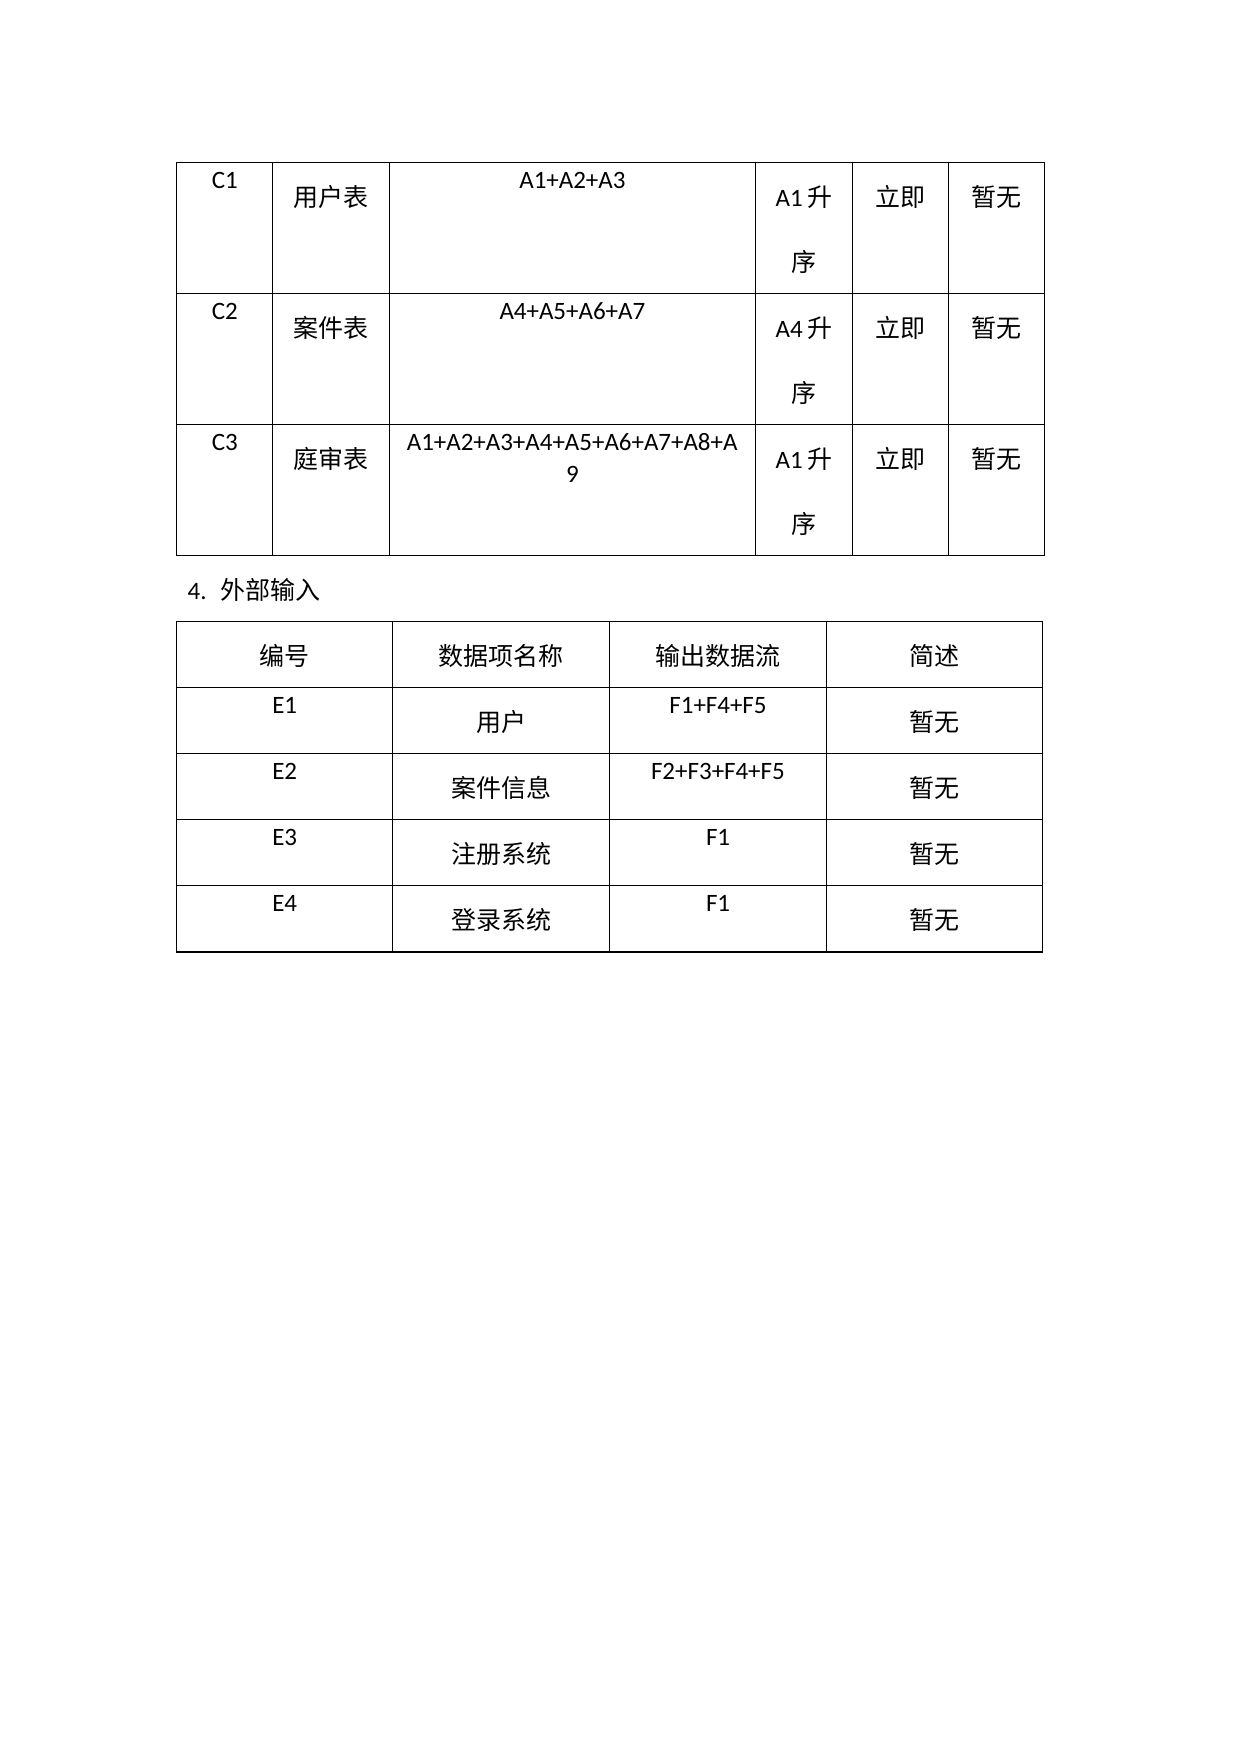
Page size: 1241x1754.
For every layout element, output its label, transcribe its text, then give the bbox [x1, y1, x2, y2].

list 外部输入 [187, 556, 1053, 621]
table_cell F1+F4+F5 [610, 688, 826, 753]
table_header 输出数据流 [610, 622, 826, 687]
table_cell C2 [177, 294, 272, 424]
table_cell 登录系统 [393, 886, 609, 951]
table_cell F2+F3+F4+F5 [610, 754, 826, 819]
table_cell F1 [610, 886, 826, 951]
table_cell 案件信息 [393, 754, 609, 819]
table_cell 立即 [853, 163, 948, 293]
table_header 编号 [177, 622, 392, 687]
table_cell 用户表 [273, 163, 389, 293]
table_cell E1 [177, 688, 392, 753]
table_cell 立即 [853, 294, 948, 424]
table_cell 暂无 [827, 886, 1042, 951]
table_cell 暂无 [949, 163, 1044, 293]
table_cell A1升序 [756, 425, 852, 555]
table_cell 立即 [853, 425, 948, 555]
table_cell C1 [177, 163, 272, 293]
table_cell 注册系统 [393, 820, 609, 885]
table_cell C3 [177, 425, 272, 555]
table_cell A4+A5+A6+A7 [390, 294, 755, 424]
table_cell 暂无 [949, 294, 1044, 424]
table_cell F1 [610, 820, 826, 885]
table_cell A1+A2+A3+A4+A5+A6+A7+A8+A9 [390, 425, 755, 555]
table_cell A4升序 [756, 294, 852, 424]
table_cell A1升序 [756, 163, 852, 293]
table_cell 暂无 [827, 754, 1042, 819]
table_cell A1+A2+A3 [390, 163, 755, 293]
table_cell E4 [177, 886, 392, 951]
table_cell 暂无 [827, 688, 1042, 753]
table_cell 案件表 [273, 294, 389, 424]
table_cell E3 [177, 820, 392, 885]
table_cell 暂无 [827, 820, 1042, 885]
table_cell E2 [177, 754, 392, 819]
table_header 数据项名称 [393, 622, 609, 687]
table_header 简述 [827, 622, 1042, 687]
table_cell 暂无 [949, 425, 1044, 555]
table_cell 用户 [393, 688, 609, 753]
table_cell 庭审表 [273, 425, 389, 555]
